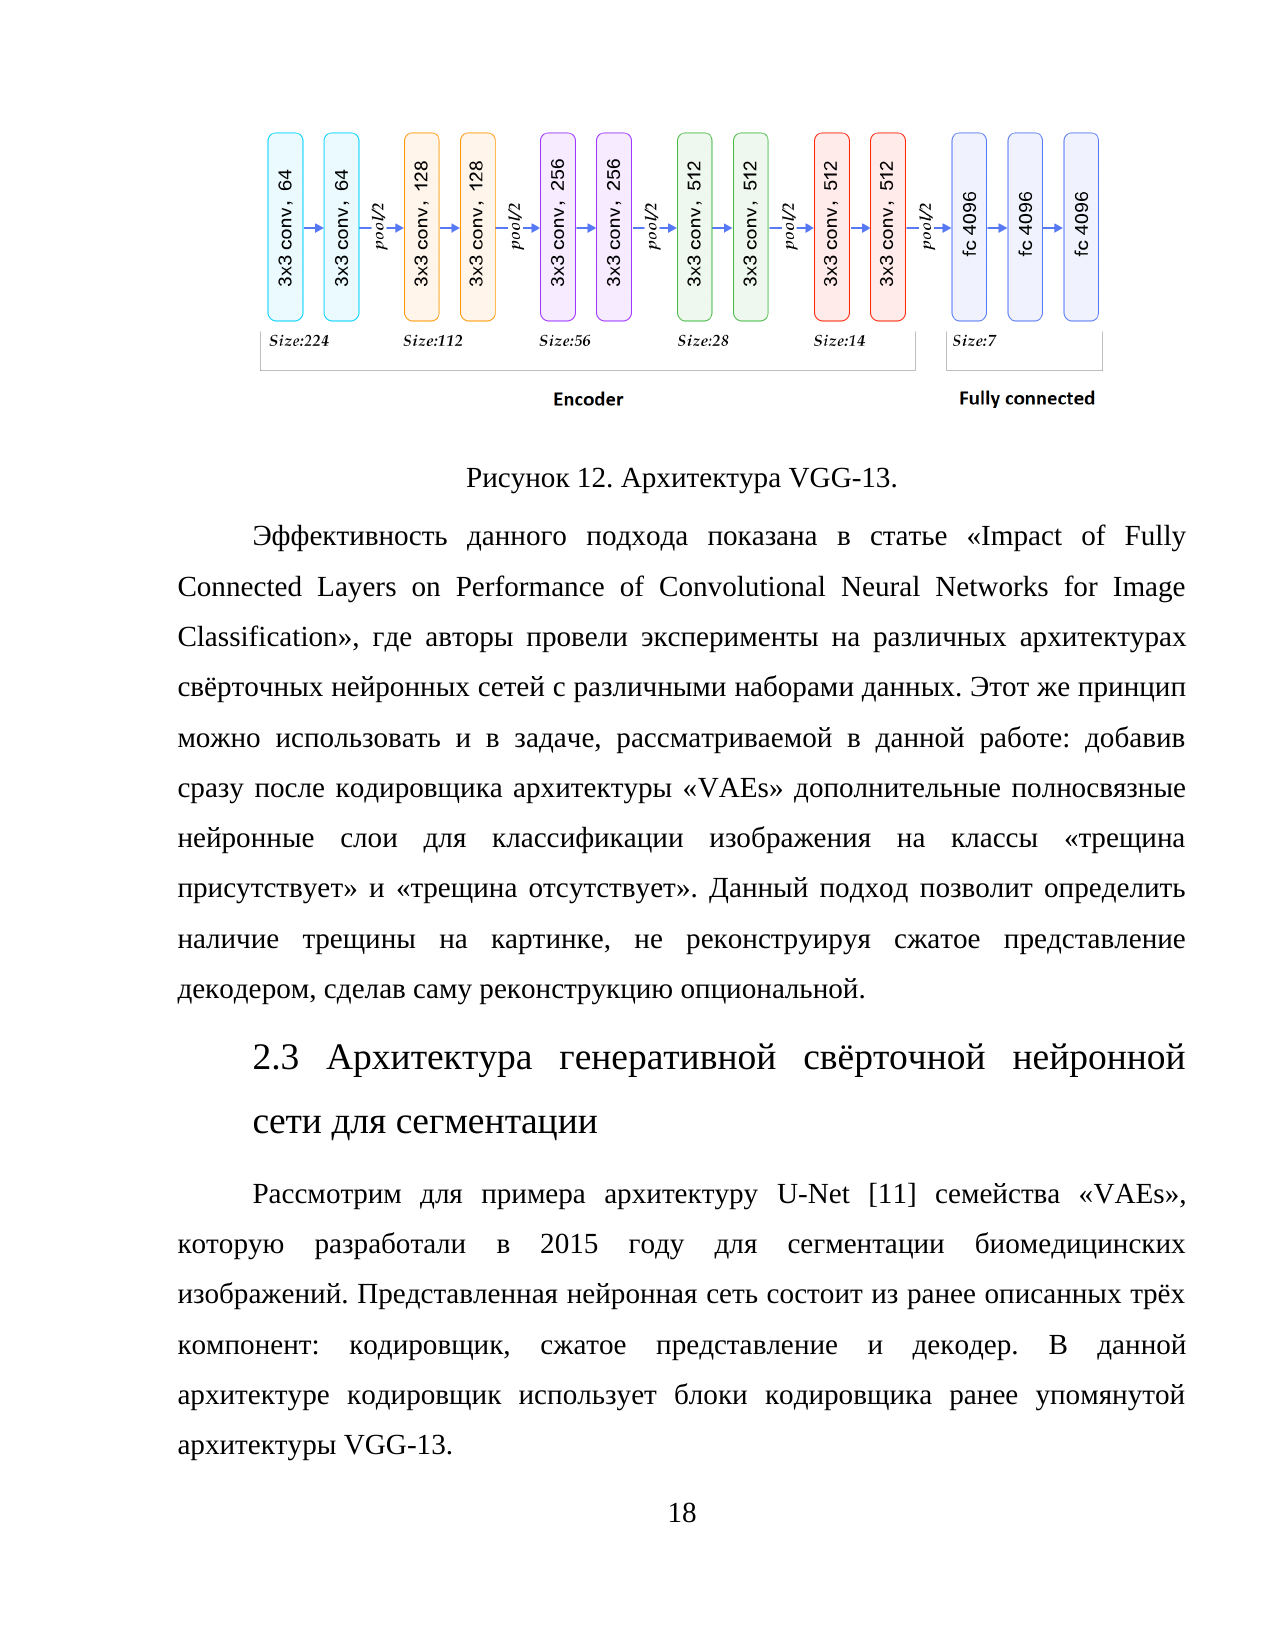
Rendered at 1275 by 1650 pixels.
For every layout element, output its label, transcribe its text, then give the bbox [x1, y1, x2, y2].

subtitle 2.3 Архитектура генеративной свёрточной нейронной сети для сегментации [252, 1034, 1186, 1142]
text Рисунок 12. Архитектура VGG-13. [177, 460, 1186, 493]
picture [252, 118, 1112, 419]
text Эффективность данного подхода показана в статье «Impact of Fully Connected Layers on Performance of Convolutional Neural Networks for Image Classification», где авторы провели эксперименты на различных архитектурах свёрточных нейронных сетей с различными наборами данных. Этот же принцип можно использовать и в задаче, рассматриваемой в данной работе: добавив сразу после кодировщика архитектуры «VAEs» дополнительные полносвязные нейронные слои для классификации изображения на классы «трещина присутствует» и «трещина отсутствует». Данный подход позволит определить наличие трещины на картинке, не реконструируя сжатое представление декодером, сделав саму реконструкцию опциональной. [177, 518, 1186, 1005]
text Рассмотрим для примера архитектуру U-Net [11] семейства «VAEs», которую разработали в 2015 году для сегментации биомедицинских изображений. Представленная нейронная сеть состоит из ранее описанных трёх компонент: кодировщик, сжатое представление и декодер. В данной архитектуре кодировщик использует блоки кодировщика ранее упомянутой архитектуры VGG-13. [177, 1176, 1186, 1461]
